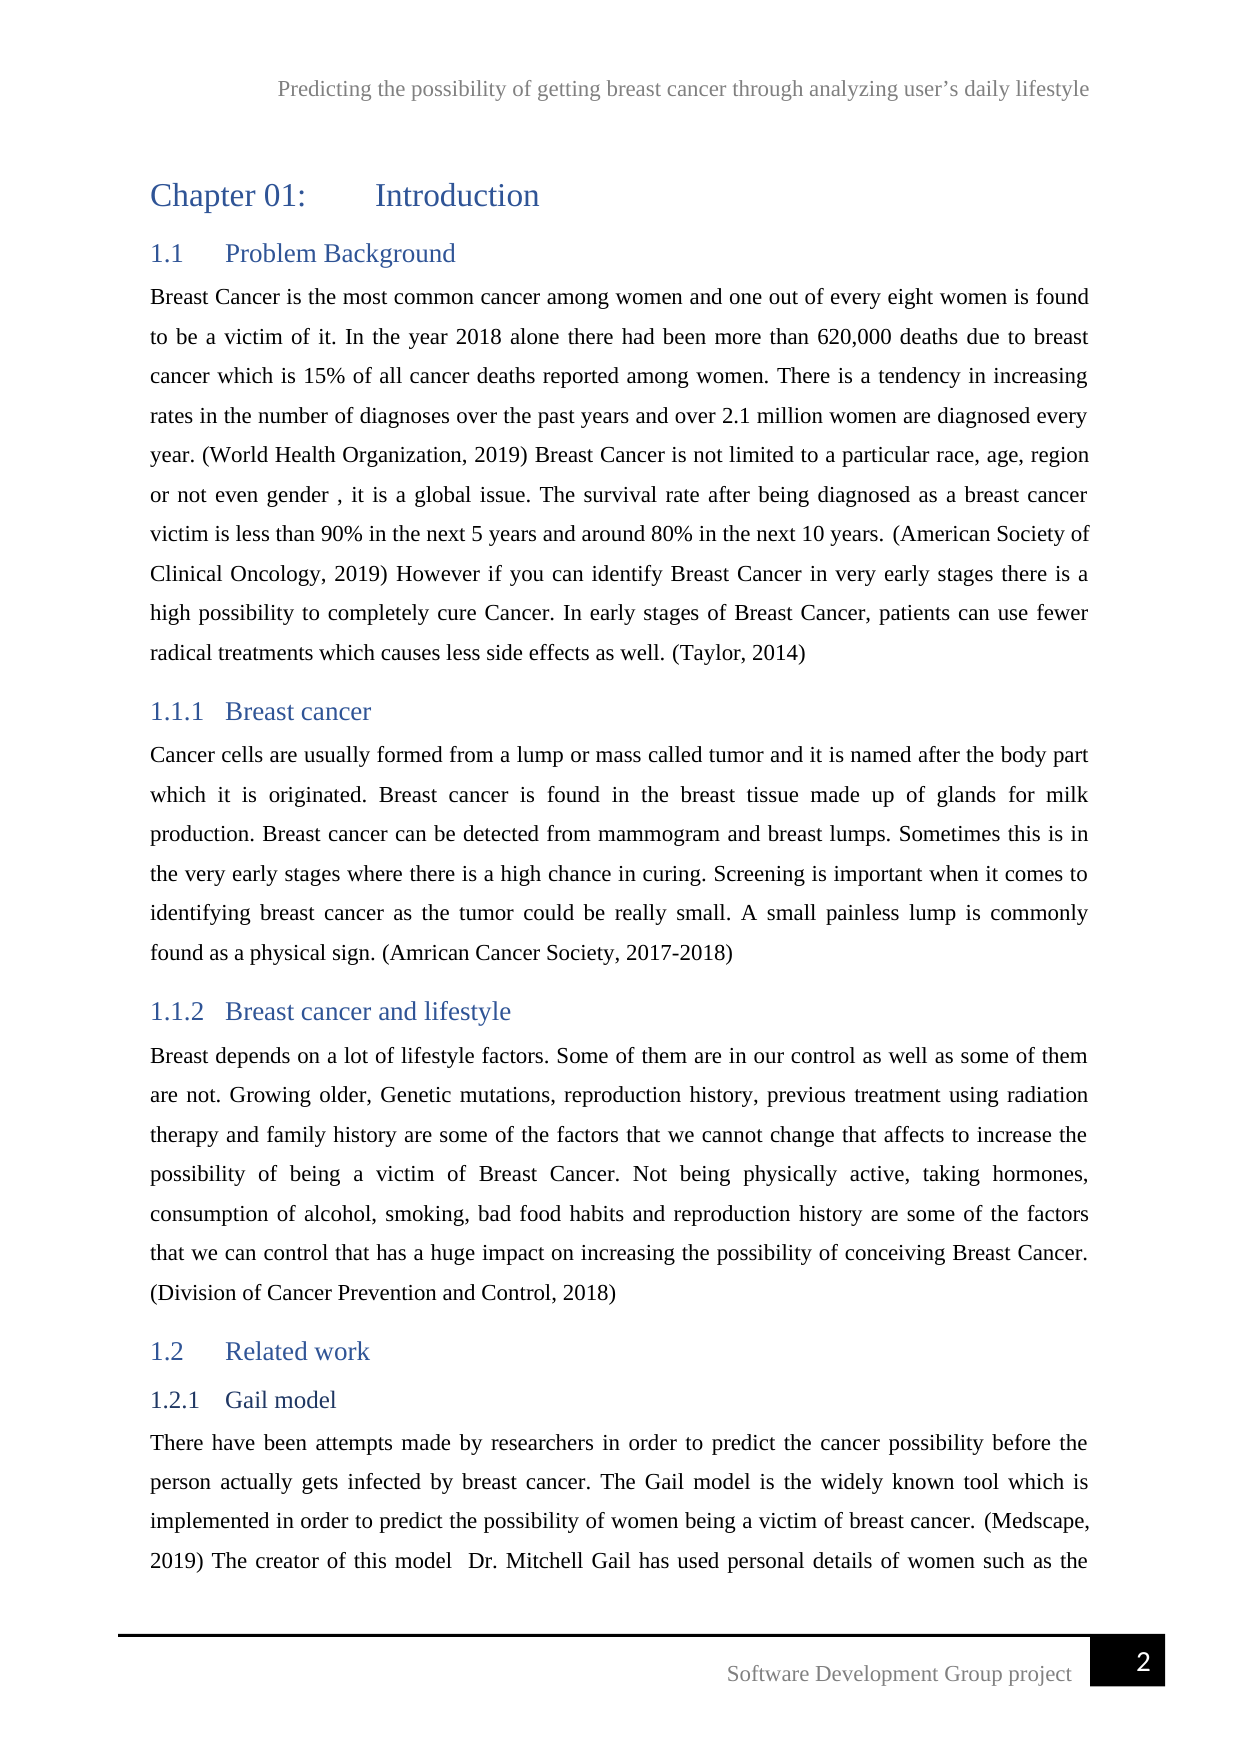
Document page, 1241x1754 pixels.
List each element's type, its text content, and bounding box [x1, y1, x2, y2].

subtitle 1.2.1 Gail model [150, 1386, 1090, 1414]
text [150, 1429, 1090, 1573]
subtitle Breast cancer and lifestyle [150, 995, 1090, 1026]
list Breast Cancer is the most common cancer among women and one out of every eight women is found to be a victim of it. In the year 2018 alone there had been more than 620,000 deaths due to breast cancer which is 15% of all cancer deaths reported among women. There is a tendency in increasing rates in the number of diagnoses over the past years and over 2.1 million women are diagnosed every year. Breast Cancer is not limited to a particular race, age, region or not even gender , it is a global issue. The survival rate after being diagnosed as a breast cancer victim is less than 90% in the next 5 years and around 80% in the next 10 years. However if you can identify Breast Cancer in very early stages there is a high possibility to completely cure Cancer. In early stages of Breast Cancer, patients can use fewer radical treatments which causes less side effects as well. [150, 283, 1090, 665]
list Breast depends on a lot of lifestyle factors. Some of them are in our control as well as some of them are not. Growing older, Genetic mutations, reproduction history, previous treatment using radiation therapy and family history are some of the factors that we cannot change that affects to increase the possibility of being a victim of Breast Cancer. Not being physically active, taking hormones, consumption of alcohol, smoking, bad food habits and reproduction history are some of the factors that we can control that has a huge impact on increasing the possibility of conceiving Breast Cancer. [150, 1042, 1090, 1305]
subtitle 1.1 Problem Background [150, 237, 1090, 268]
subtitle Breast cancer [150, 695, 1090, 726]
subtitle Chapter 01: Introduction [150, 175, 1090, 213]
list Cancer cells are usually formed from a lump or mass called tumor and it is named after the body part which it is originated. Breast cancer is found in the breast tissue made up of glands for milk production. Breast cancer can be detected from mammogram and breast lumps. Sometimes this is in the very early stages where there is a high chance in curing. Screening is important when it comes to identifying breast cancer as the tumor could be really small. A small painless lump is commonly found as a physical sign. [150, 741, 1090, 965]
subtitle 1.2 Related work [150, 1335, 1090, 1366]
